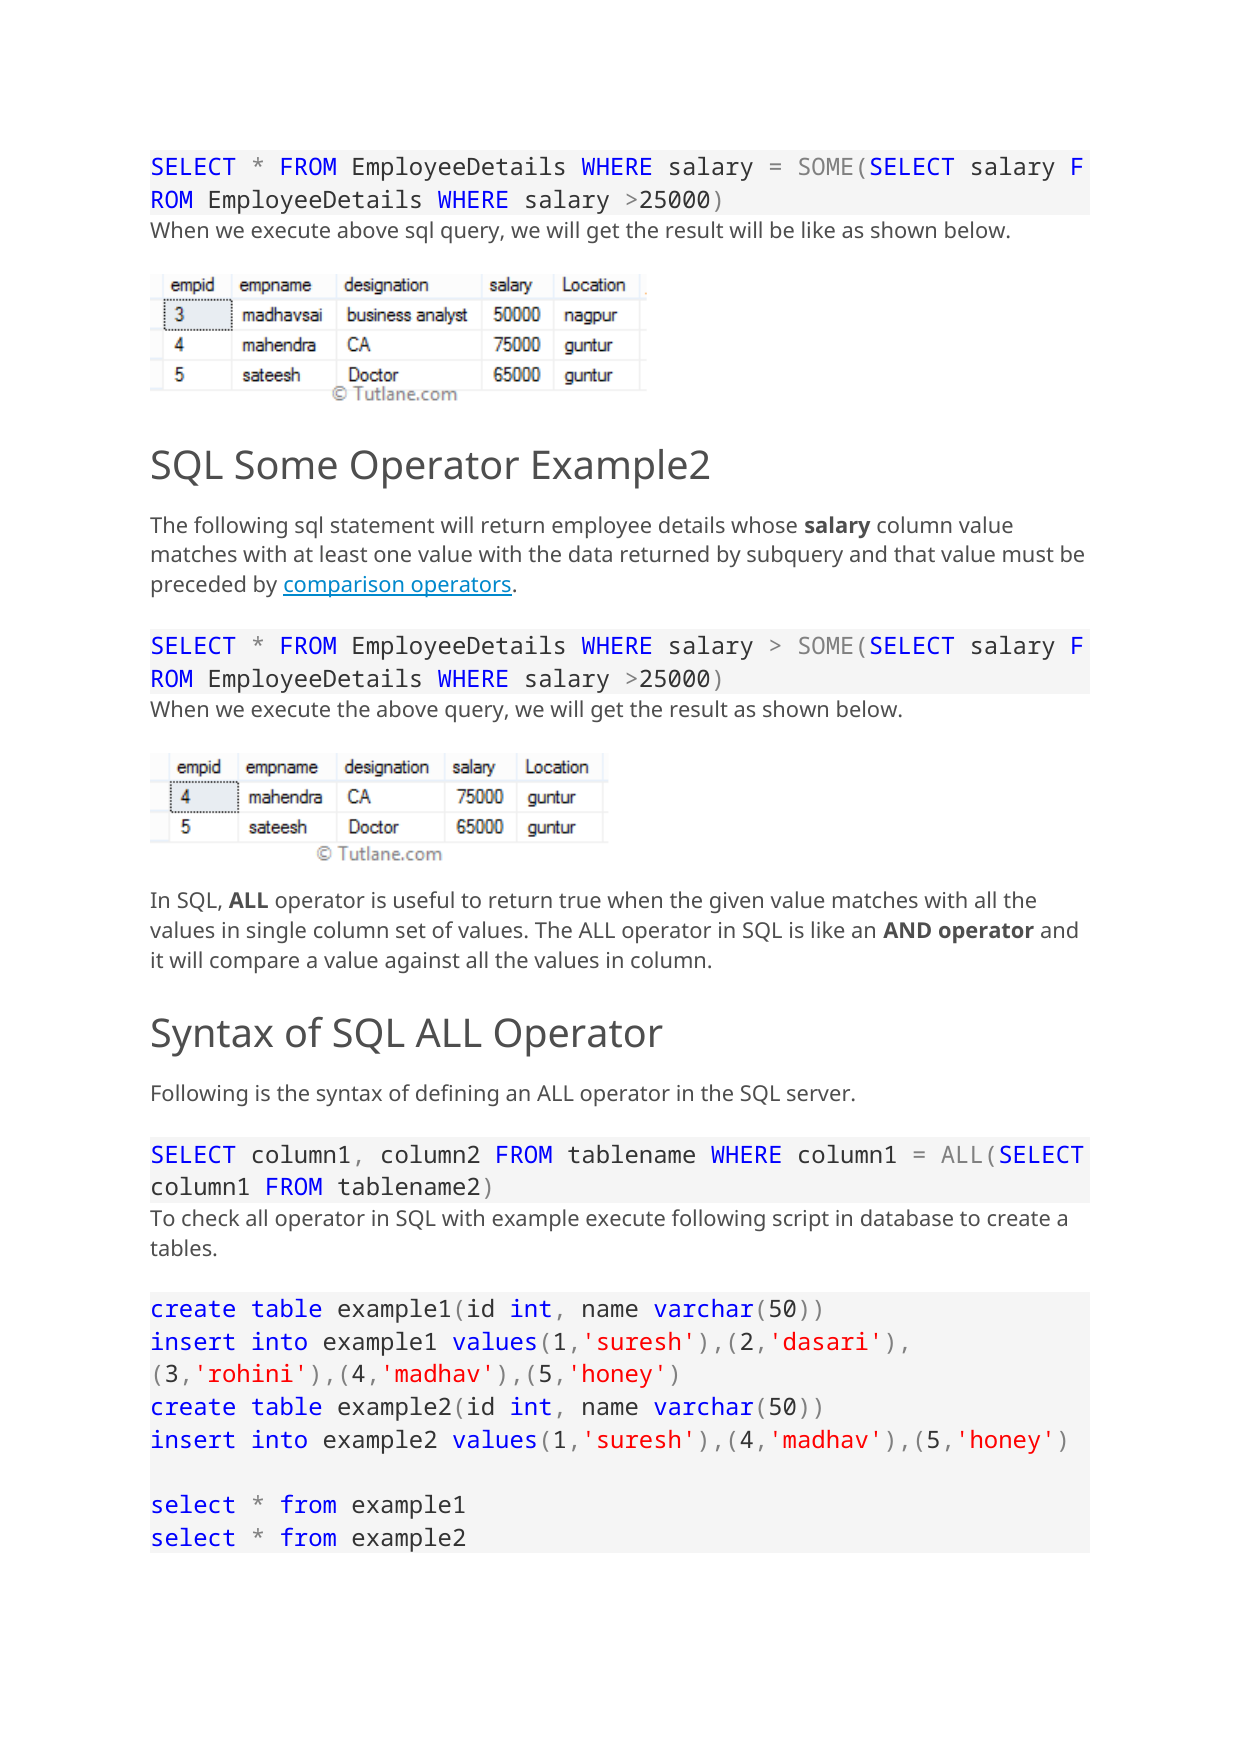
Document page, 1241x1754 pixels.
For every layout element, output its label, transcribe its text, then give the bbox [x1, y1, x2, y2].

text In SQL, ALL operator is useful to return true when the given value matches with all the values in single column set of values. The ALL operator in SQL is like an AND operator and it will compare a value against all the values in column. [150, 885, 1090, 975]
text Following is the syntax of defining an ALL operator in the SQL server. [150, 1078, 1090, 1108]
text To check all operator in SQL with example execute following script in database to create a tables. [150, 1203, 1090, 1262]
text When we execute the above query, we will get the result as shown below. [150, 694, 1090, 724]
subtitle Syntax of SQL ALL Operator [150, 993, 1090, 1059]
text When we execute above sql query, we will get the result will be like as shown below. [150, 215, 1090, 245]
subtitle SQL Some Operator Example2 [150, 425, 1090, 491]
text SELECT * FROM EmployeeDetails WHERE salary = SOME(SELECT salary FROM EmployeeDetails WHERE salary >25000) [150, 150, 1090, 215]
text select * from example2 [150, 1520, 1090, 1553]
text create table example1(id int, name varchar(50)) [150, 1292, 1090, 1325]
text SELECT column1, column2 FROM tablename WHERE column1 = ALL(SELECT column1 FROM tablename2) [150, 1137, 1090, 1203]
text create table example2(id int, name varchar(50)) [150, 1390, 1090, 1422]
text select * from example1 [150, 1488, 1090, 1520]
picture [150, 274, 722, 407]
text SELECT * FROM EmployeeDetails WHERE salary > SOME(SELECT salary FROM EmployeeDetails WHERE salary >25000) [150, 629, 1090, 694]
text The following sql statement will return employee details whose salary column value matches with at least one value with the data returned by subquery and that value must be preceded by comparison operators. [150, 510, 1090, 599]
text insert into example2 values(1,'suresh'),(4,'madhav'),(5,'honey') [150, 1422, 1090, 1455]
picture [150, 753, 654, 886]
text insert into example1 values(1,'suresh'),(2,'dasari'),(3,'rohini'),(4,'madhav'),(5,'honey') [150, 1325, 1090, 1390]
